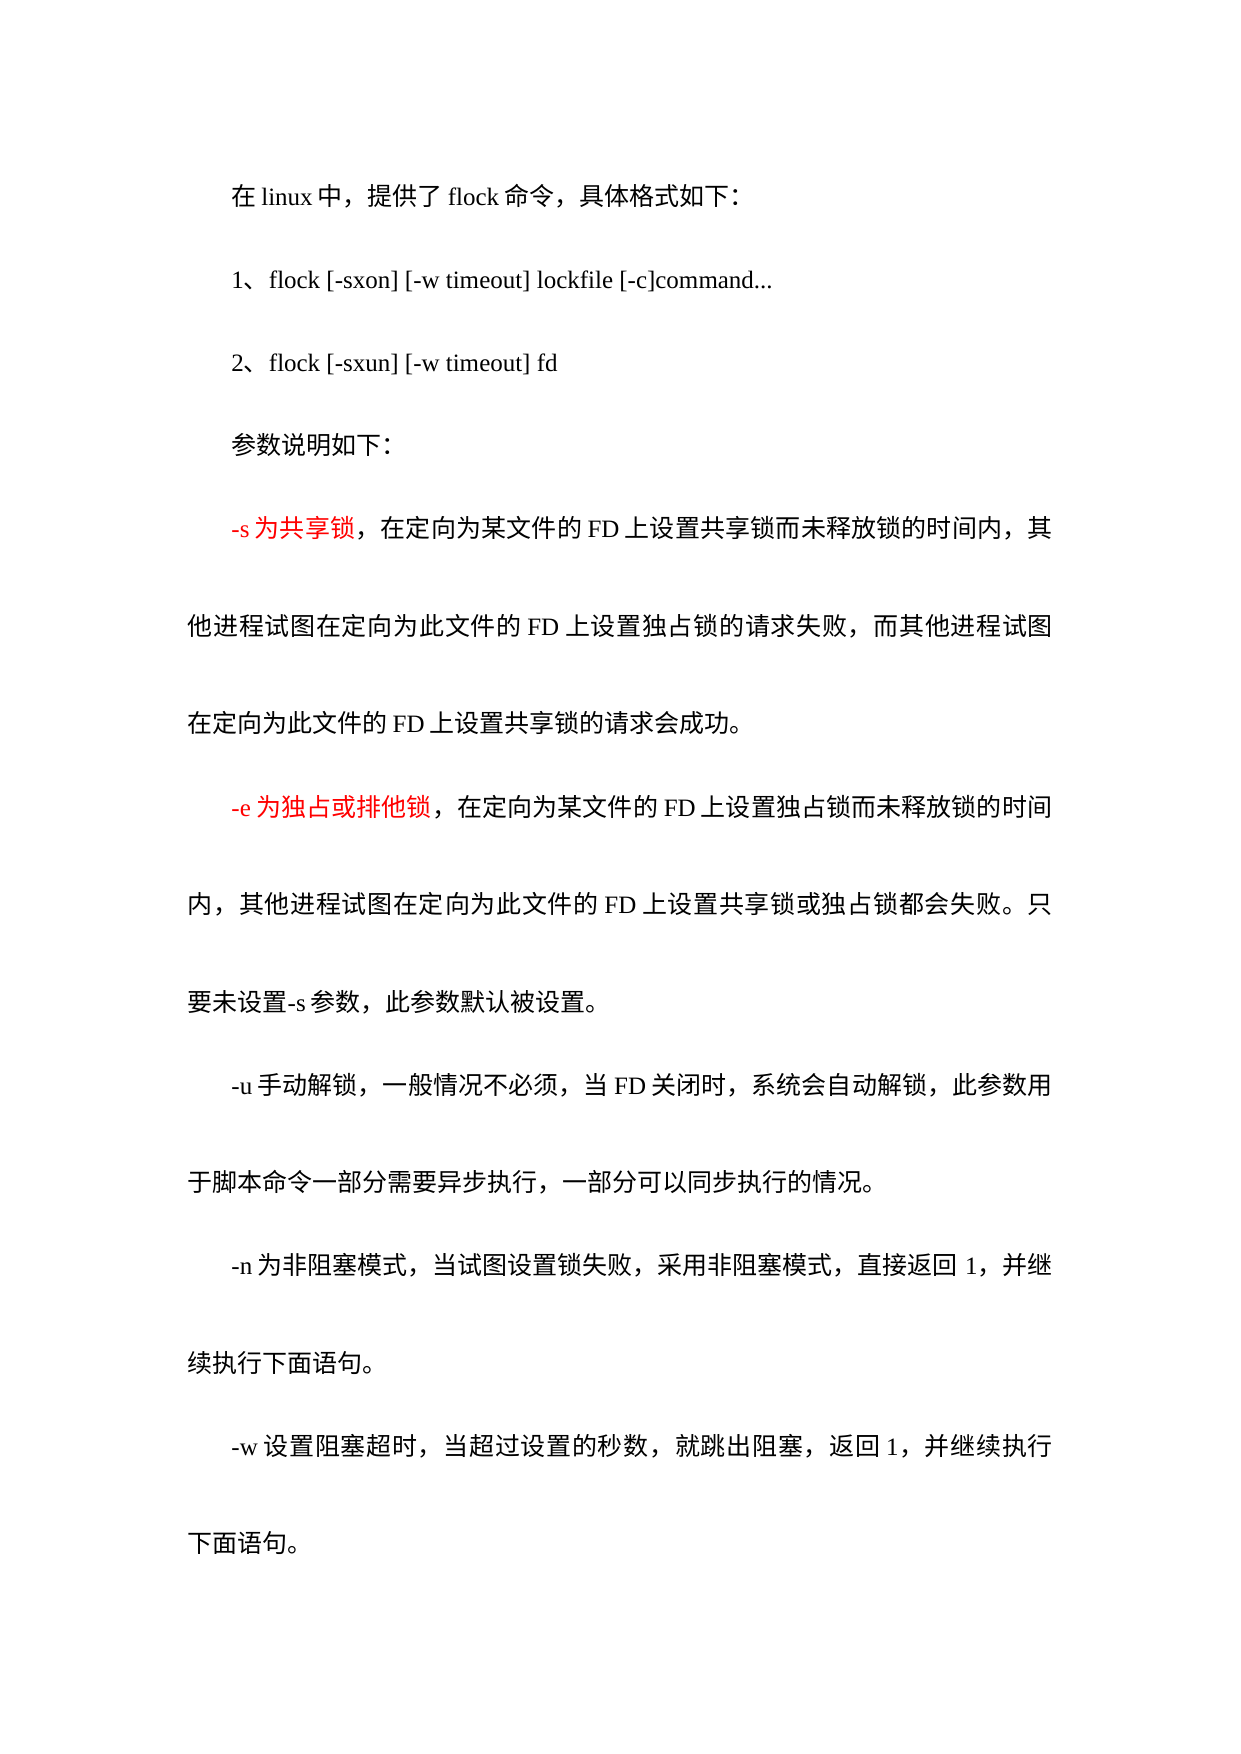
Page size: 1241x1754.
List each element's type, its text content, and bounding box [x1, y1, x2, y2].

text 参数说明如下： [187, 411, 1053, 476]
text -n为非阻塞模式，当试图设置锁失败，采用非阻塞模式，直接返回1，并继续执行下面语句。 [187, 1231, 1053, 1394]
text -w设置阻塞超时，当超过设置的秒数，就跳出阻塞，返回1，并继续执行下面语句。 [187, 1412, 1053, 1574]
text 1、flock [-sxon] [-w timeout] lockfile [-c]command... [187, 245, 1053, 310]
text -e为独占或排他锁，在定向为某文件的FD上设置独占锁而未释放锁的时间内，其他进程试图在定向为此文件的FD上设置共享锁或独占锁都会失败。只要未设置-s参数，此参数默认被设置。 [187, 773, 1053, 1033]
text -u手动解锁，一般情况不必须，当FD关闭时，系统会自动解锁，此参数用于脚本命令一部分需要异步执行，一部分可以同步执行的情况。 [187, 1051, 1053, 1213]
text 2、flock [-sxun] [-w timeout] fd [187, 328, 1053, 393]
text -s为共享锁，在定向为某文件的FD上设置共享锁而未释放锁的时间内，其他进程试图在定向为此文件的FD上设置独占锁的请求失败，而其他进程试图在定向为此文件的FD上设置共享锁的请求会成功。 [187, 494, 1053, 754]
text 在linux中，提供了flock命令，具体格式如下： [187, 162, 1053, 227]
